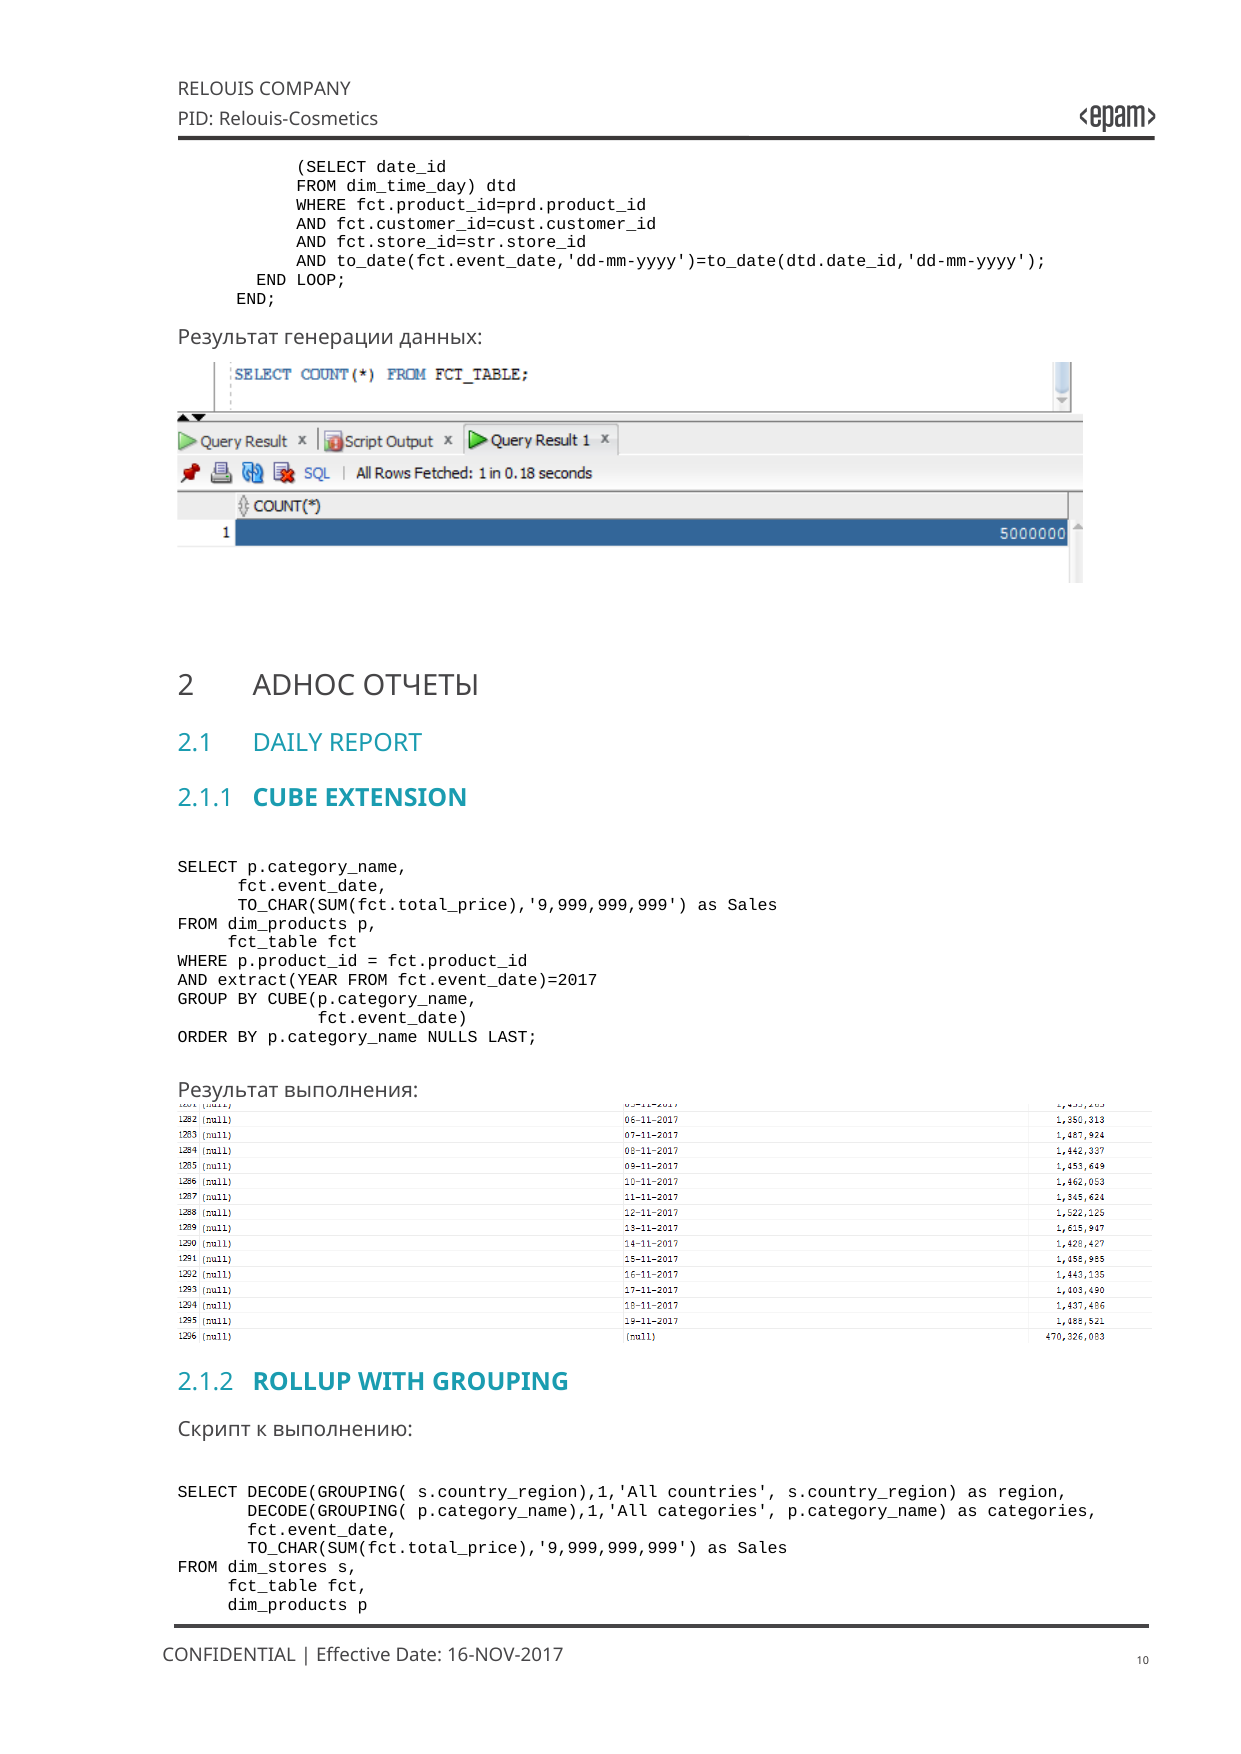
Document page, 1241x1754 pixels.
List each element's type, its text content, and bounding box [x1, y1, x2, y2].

text Результат выполнения: [177, 1076, 1152, 1104]
text Результат генерации данных: [177, 322, 1152, 350]
subtitle Daily report [177, 724, 1152, 759]
text AND to_date(fct.event_date,'dd-mm-yyyy')=to_date(dtd.date_id,'dd-mm-yyyy'); [236, 253, 1107, 272]
text fct.event_date, [177, 877, 1152, 896]
text fct.event_date, [177, 1521, 1152, 1540]
subtitle CUBE EXTENSION [177, 779, 1152, 813]
text (SELECT date_id [236, 159, 1107, 177]
text DECODE(GROUPING( p.category_name),1,'All categories', p.category_name) as categories, [177, 1502, 1152, 1521]
text END LOOP; [236, 272, 1107, 291]
text FROM dim_stores s, [177, 1559, 1152, 1578]
text TO_CHAR(SUM(fct.total_price),'9,999,999,999') as Sales [177, 1540, 1152, 1559]
text fct_table fct [177, 934, 1152, 953]
picture [177, 362, 1083, 583]
text SELECT p.category_name, [177, 859, 1152, 877]
text END; [236, 291, 1107, 309]
text Скрипт к выполнению: [177, 1414, 1152, 1442]
text dim_products p [177, 1597, 1152, 1615]
subtitle Adhoc отчеты [177, 664, 1152, 704]
text WHERE p.product_id = fct.product_id [177, 953, 1152, 972]
text AND extract(YEAR FROM fct.event_date)=2017 [177, 972, 1152, 991]
text fct_table fct, [177, 1578, 1152, 1597]
picture [177, 1104, 1152, 1343]
text SELECT DECODE(GROUPING( s.country_region),1,'All countries', s.country_region) as region, [177, 1483, 1152, 1502]
text GROUP BY CUBE(p.category_name, [177, 991, 1152, 1009]
text AND fct.customer_id=cust.customer_id [236, 215, 1107, 234]
text fct.event_date) [177, 1009, 1152, 1028]
subtitle ROLLUP WITH GROUPING [177, 1363, 1152, 1397]
text ORDER BY p.category_name NULLS LAST; [177, 1028, 1152, 1047]
text FROM dim_time_day) dtd [236, 177, 1107, 196]
text TO_CHAR(SUM(fct.total_price),'9,999,999,999') as Sales [177, 896, 1152, 915]
text WHERE fct.product_id=prd.product_id [236, 196, 1107, 215]
text FROM dim_products p, [177, 915, 1152, 934]
text AND fct.store_id=str.store_id [236, 234, 1107, 253]
